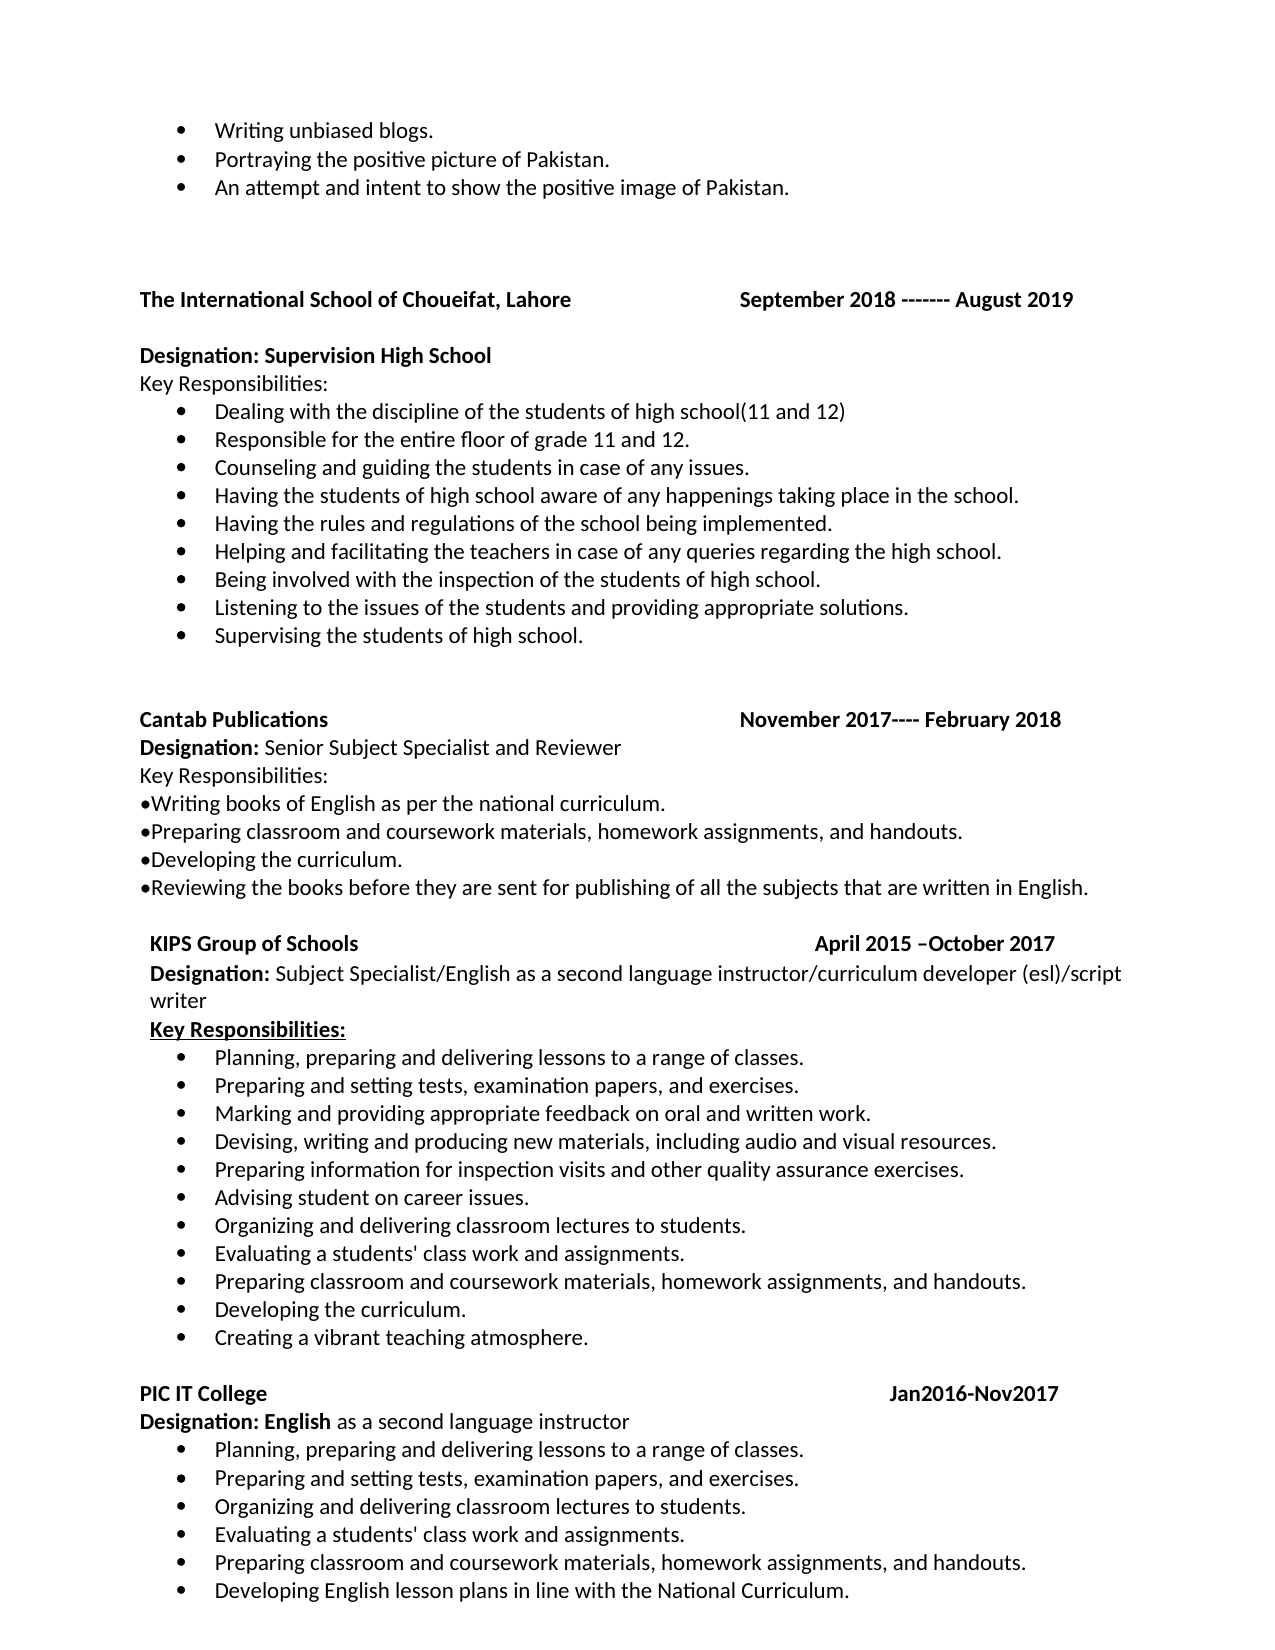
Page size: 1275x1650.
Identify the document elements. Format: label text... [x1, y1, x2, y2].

list Preparing classroom and coursework materials, homework assignments, and handouts. [177, 1267, 1144, 1295]
list Preparing information for inspection visits and other quality assurance exercises. [177, 1155, 1144, 1183]
list Listening to the issues of the students and providing appropriate solutions. [177, 593, 1144, 621]
list Supervising the students of high school. [177, 621, 1144, 649]
list Evaluating a students' class work and assignments. [177, 1520, 1144, 1548]
list Dealing with the discipline of the students of high school(11 and 12) [177, 397, 1144, 425]
text Designation: Senior Subject Specialist and Reviewer [139, 733, 1144, 761]
list Organizing and delivering classroom lectures to students. [177, 1492, 1144, 1520]
list Preparing and setting tests, examination papers, and exercises. [177, 1071, 1144, 1099]
text PIC IT College Jan2016-Nov2017 [139, 1379, 1144, 1407]
list Devising, writing and producing new materials, including audio and visual resources. [177, 1127, 1144, 1155]
list Writing unbiased blogs. [177, 117, 1144, 145]
list Evaluating a students' class work and assignments. [177, 1239, 1144, 1267]
list Preparing and setting tests, examination papers, and exercises. [177, 1463, 1144, 1492]
text Key Responsibilities: [139, 761, 1144, 789]
list Organizing and delivering classroom lectures to students. [177, 1211, 1144, 1239]
text •Developing the curriculum. [139, 845, 1144, 873]
list Developing the curriculum. [177, 1295, 1144, 1323]
text Key Responsibilities: [139, 369, 1144, 397]
text •Reviewing the books before they are sent for publishing of all the subjects that are written in English. [139, 873, 1144, 901]
list Having the students of high school aware of any happenings taking place in the school. [177, 481, 1144, 509]
list Planning, preparing and delivering lessons to a range of classes. [177, 1435, 1144, 1463]
list Advising student on career issues. [177, 1183, 1144, 1211]
list Helping and facilitating the teachers in case of any queries regarding the high school. [177, 537, 1144, 565]
list Portraying the positive picture of Pakistan. [177, 145, 1144, 173]
list Planning, preparing and delivering lessons to a range of classes. [177, 1043, 1144, 1071]
list Marking and providing appropriate feedback on oral and written work. [177, 1099, 1144, 1127]
text •Writing books of English as per the national curriculum. [139, 789, 1144, 817]
list Having the rules and regulations of the school being implemented. [177, 509, 1144, 537]
text Key Responsibilities: [150, 1015, 1144, 1043]
list Counseling and guiding the students in case of any issues. [177, 453, 1144, 481]
text KIPS Group of Schools April 2015 –October 2017 Designation: Subject Specialist/English as a second language instructor/curriculum developer (esl)/script writer [150, 929, 1144, 1015]
text Cantab Publications November 2017---- February 2018 [139, 705, 1144, 733]
text Designation: Supervision High School [139, 341, 1144, 369]
text Designation: English as a second language instructor [139, 1407, 1144, 1435]
list Responsible for the entire floor of grade 11 and 12. [177, 425, 1144, 453]
text The International School of Choueifat, Lahore September 2018 ------- August 2019 [139, 285, 1144, 313]
list Developing English lesson plans in line with the National Curriculum. [177, 1576, 1144, 1604]
list Being involved with the inspection of the students of high school. [177, 565, 1144, 593]
list An attempt and intent to show the positive image of Pakistan. [177, 173, 1144, 201]
list Creating a vibrant teaching atmosphere. [177, 1323, 1144, 1351]
list Preparing classroom and coursework materials, homework assignments, and handouts. [177, 1548, 1144, 1576]
text •Preparing classroom and coursework materials, homework assignments, and handouts. [139, 817, 1144, 845]
